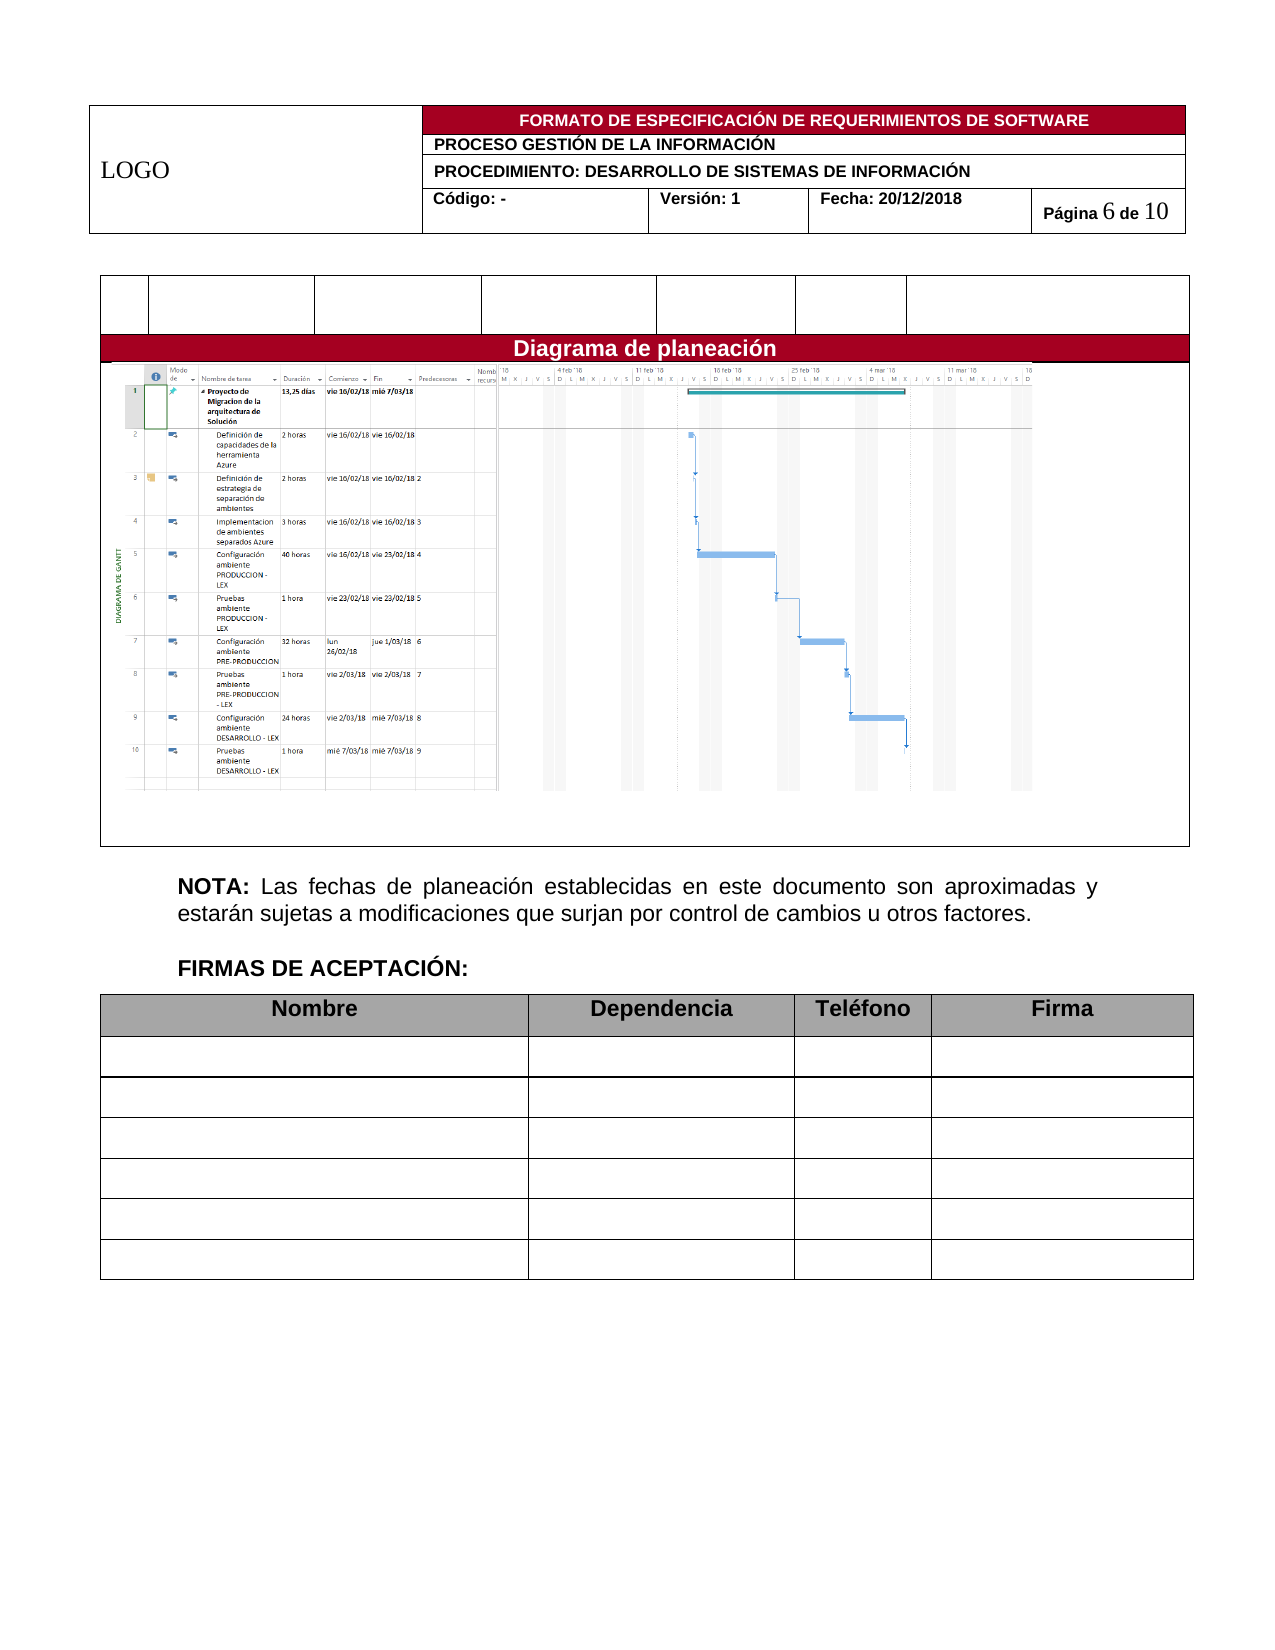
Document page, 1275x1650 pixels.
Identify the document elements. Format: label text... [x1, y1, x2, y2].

table_cell [101, 1118, 528, 1157]
table_cell [932, 1159, 1193, 1198]
table_cell [529, 1159, 794, 1198]
table_cell [657, 276, 795, 334]
picture [111, 362, 1033, 791]
table_header Firma [932, 995, 1193, 1036]
table_cell [795, 1159, 931, 1198]
table_cell [529, 1037, 794, 1076]
table_cell [101, 1240, 528, 1279]
table_cell [932, 1037, 1193, 1076]
table_cell [101, 1199, 528, 1238]
table_cell [795, 1037, 931, 1076]
table_header Teléfono [795, 995, 931, 1036]
table_cell [315, 276, 481, 334]
table_cell [149, 276, 314, 334]
table_cell [529, 1078, 794, 1117]
text FIRMAS DE ACEPTACIÓN: [177, 955, 1098, 981]
table_cell [795, 1118, 931, 1157]
table_cell [795, 1199, 931, 1238]
table_cell [529, 1199, 794, 1238]
table_cell Diagrama de planeación [101, 335, 1189, 361]
table_cell [796, 276, 906, 334]
table_cell [932, 1199, 1193, 1238]
table_header Nombre [101, 995, 528, 1036]
table_cell [907, 276, 1189, 334]
table_cell [795, 1240, 931, 1279]
table_cell [795, 1078, 931, 1117]
table_cell [932, 1118, 1193, 1157]
text NOTA: Las fechas de planeación establecidas en este documento son aproximadas y estarán sujetas a modificaciones que surjan por control de cambios u otros factores. [177, 873, 1098, 926]
table_cell [101, 1159, 528, 1198]
table_cell [482, 276, 656, 334]
table_cell [101, 363, 1189, 846]
table_cell [101, 1078, 528, 1117]
table_cell [932, 1078, 1193, 1117]
table_header Dependencia [529, 995, 794, 1036]
table_cell [529, 1118, 794, 1157]
table_cell [101, 1037, 528, 1076]
table_cell [529, 1240, 794, 1279]
table_cell [101, 276, 148, 334]
table_cell [932, 1240, 1193, 1279]
